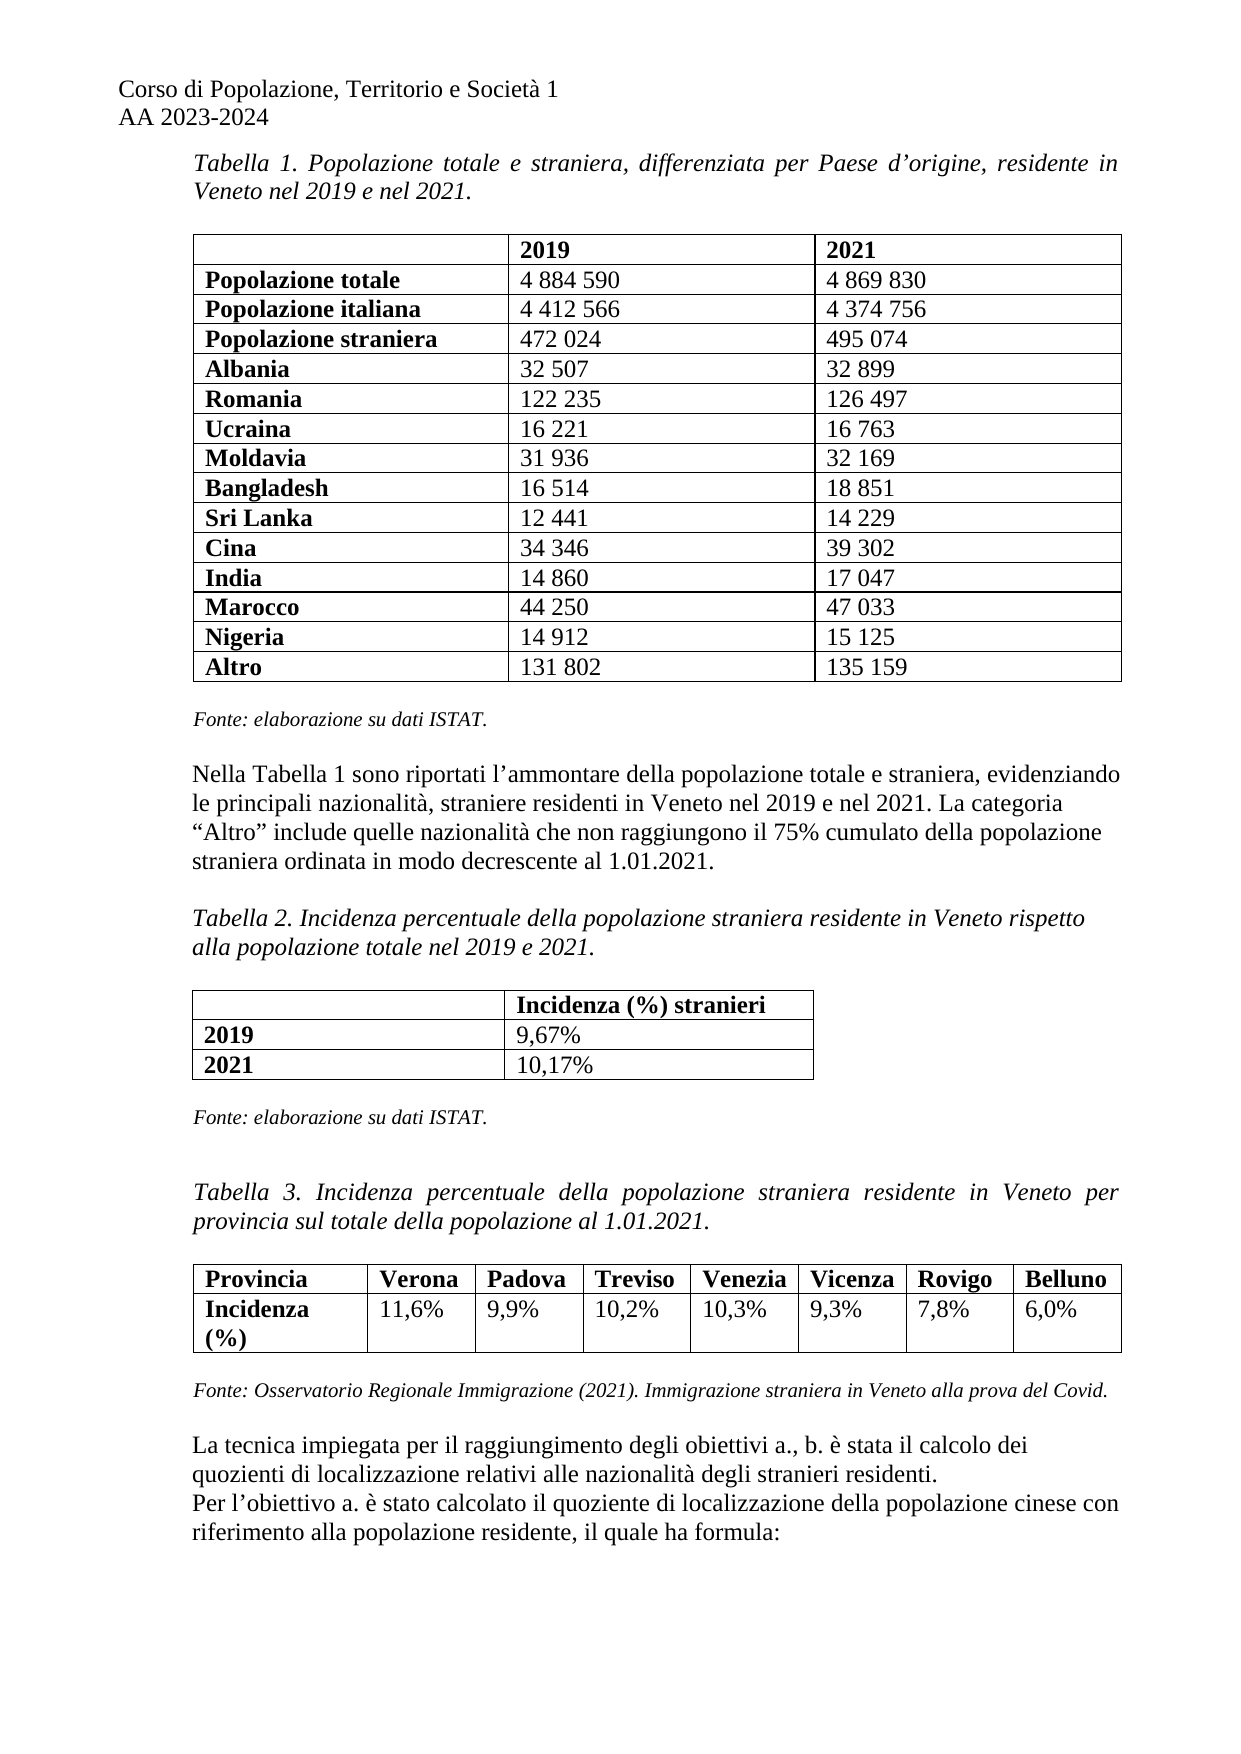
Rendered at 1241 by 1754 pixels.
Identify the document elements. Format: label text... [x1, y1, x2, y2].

table_header Rovigo [907, 1265, 1013, 1293]
table_cell Marocco [194, 593, 508, 621]
list Fonte: Osservatorio Regionale Immigrazione (2021). Immigrazione straniera in Veneto alla prova del Covid. [193, 1378, 1122, 1402]
table_cell Nigeria [194, 622, 508, 651]
table_cell 11,6% [368, 1294, 475, 1352]
list Tabella 1. Popolazione totale e straniera, differenziata per Paese d’origine, residente in Veneto nel 2019 e nel 2021. [193, 148, 1122, 205]
table_cell Cina [194, 533, 508, 562]
table_cell 32 899 [816, 354, 1121, 383]
list Fonte: elaborazione su dati ISTAT. [193, 707, 1122, 731]
table_cell 16 221 [509, 414, 814, 442]
table_cell India [194, 563, 508, 591]
table_cell 4 869 830 [816, 265, 1121, 293]
table_cell 14 912 [509, 622, 814, 651]
table_header Incidenza (%) stranieri [505, 991, 813, 1019]
table_cell 10,2% [584, 1294, 690, 1352]
table_cell Incidenza (%) [194, 1294, 367, 1352]
table_header Venezia [691, 1265, 798, 1293]
table_cell 131 802 [509, 652, 814, 681]
table_header Provincia [194, 1265, 367, 1293]
table_cell Albania [194, 354, 508, 383]
table_cell 16 514 [509, 473, 814, 502]
table_header Verona [368, 1265, 475, 1293]
table_cell 2021 [193, 1050, 504, 1079]
table_cell 32 169 [816, 444, 1121, 472]
table_header Vicenza [799, 1265, 906, 1293]
table_cell 4 884 590 [509, 265, 814, 293]
list Fonte: elaborazione su dati ISTAT. [193, 1105, 1122, 1129]
table_cell 9,3% [799, 1294, 906, 1352]
table_cell 14 860 [509, 563, 814, 591]
table_cell 9,67% [505, 1020, 813, 1049]
table_cell 10,3% [691, 1294, 798, 1352]
table_cell 135 159 [816, 652, 1121, 681]
table_cell 32 507 [509, 354, 814, 383]
table_cell 44 250 [509, 593, 814, 621]
table_cell Popolazione italiana [194, 295, 508, 323]
table_cell Altro [194, 652, 508, 681]
text La tecnica impiegata per il raggiungimento degli obiettivi a., b. è stata il calcolo dei quozienti di localizzazione relativi alle nazionalità degli stranieri residenti. [192, 1431, 1122, 1488]
table_cell Popolazione straniera [194, 324, 508, 353]
text Tabella 2. Incidenza percentuale della popolazione straniera residente in Veneto rispetto alla popolazione totale nel 2019 e 2021. [192, 903, 1122, 961]
table_cell 14 229 [816, 503, 1121, 532]
table_header [194, 235, 508, 264]
text Per l’obiettivo a. è stato calcolato il quoziente di localizzazione della popolazione cinese con riferimento alla popolazione residente, il quale ha formula: [192, 1488, 1122, 1546]
table_cell 495 074 [816, 324, 1121, 353]
table_cell 31 936 [509, 444, 814, 472]
table_cell 4 412 566 [509, 295, 814, 323]
table_cell Ucraina [194, 414, 508, 442]
table_cell 18 851 [816, 473, 1121, 502]
table_cell 10,17% [505, 1050, 813, 1079]
table_cell 4 374 756 [816, 295, 1121, 323]
table_cell 47 033 [816, 593, 1121, 621]
table_cell Sri Lanka [194, 503, 508, 532]
table_cell 17 047 [816, 563, 1121, 591]
table_cell 15 125 [816, 622, 1121, 651]
list Tabella 3. Incidenza percentuale della popolazione straniera residente in Veneto per provincia sul totale della popolazione al 1.01.2021. [193, 1177, 1122, 1235]
table_header Belluno [1014, 1265, 1121, 1293]
table_cell 9,9% [476, 1294, 583, 1352]
table_cell 34 346 [509, 533, 814, 562]
table_cell Popolazione totale [194, 265, 508, 293]
text Nella Tabella 1 sono riportati l’ammontare della popolazione totale e straniera, evidenziando le principali nazionalità, straniere residenti in Veneto nel 2019 e nel 2021. La categoria “Altro” include quelle nazionalità che non raggiungono il 75% cumulato della popolazione straniera ordinata in modo decrescente al 1.01.2021. [192, 759, 1122, 874]
table_cell Bangladesh [194, 473, 508, 502]
table_cell 126 497 [816, 384, 1121, 413]
table_cell 39 302 [816, 533, 1121, 562]
table_header 2021 [816, 235, 1121, 264]
table_cell 2019 [193, 1020, 504, 1049]
table_header [193, 991, 504, 1019]
table_cell Romania [194, 384, 508, 413]
table_cell 6,0% [1014, 1294, 1121, 1352]
table_cell 472 024 [509, 324, 814, 353]
table_cell 122 235 [509, 384, 814, 413]
table_cell 12 441 [509, 503, 814, 532]
table_cell 7,8% [907, 1294, 1013, 1352]
table_header 2019 [509, 235, 814, 264]
table_header Padova [476, 1265, 583, 1293]
table_header Treviso [584, 1265, 690, 1293]
table_cell 16 763 [816, 414, 1121, 442]
table_cell Moldavia [194, 444, 508, 472]
